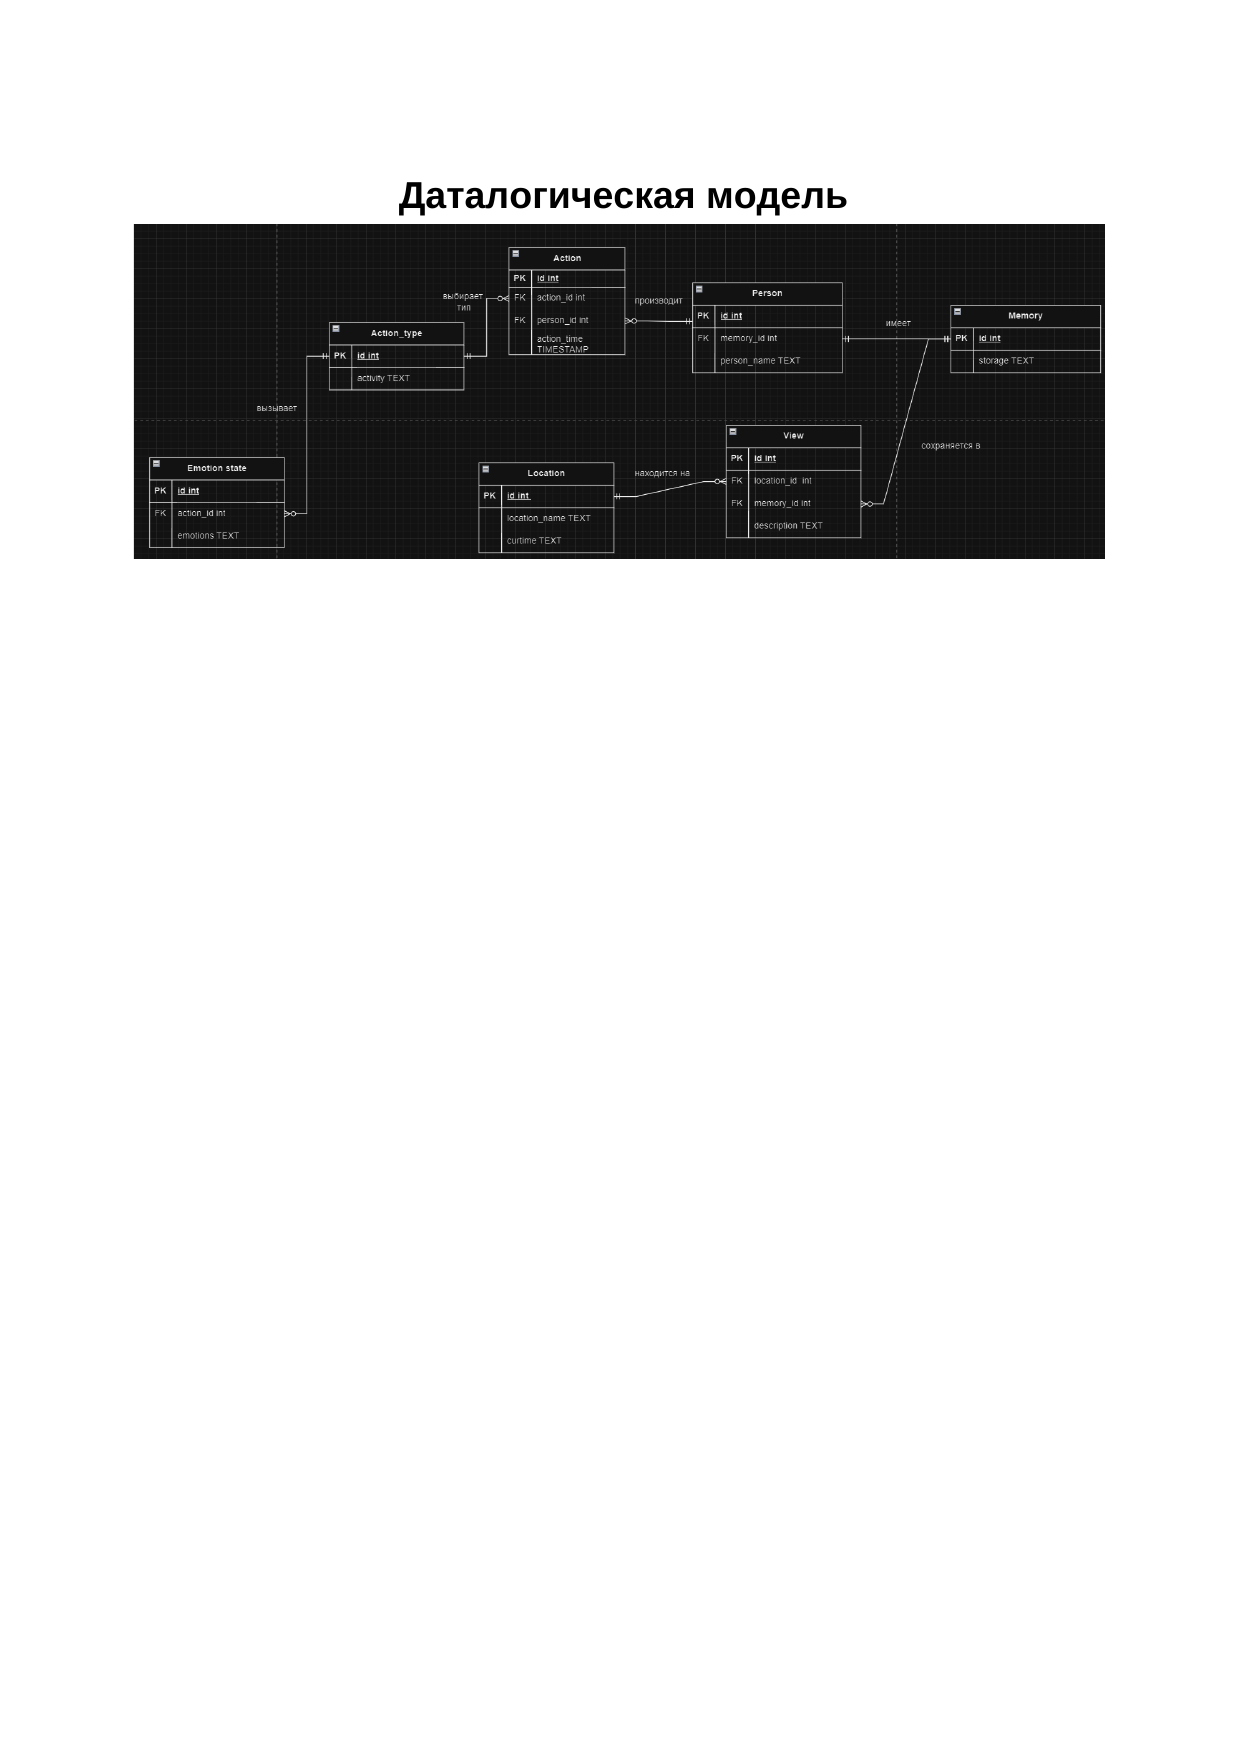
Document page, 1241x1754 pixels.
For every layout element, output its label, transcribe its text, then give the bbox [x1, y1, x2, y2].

picture [132, 224, 1104, 559]
text Даталогическая модель [325, 173, 1152, 216]
